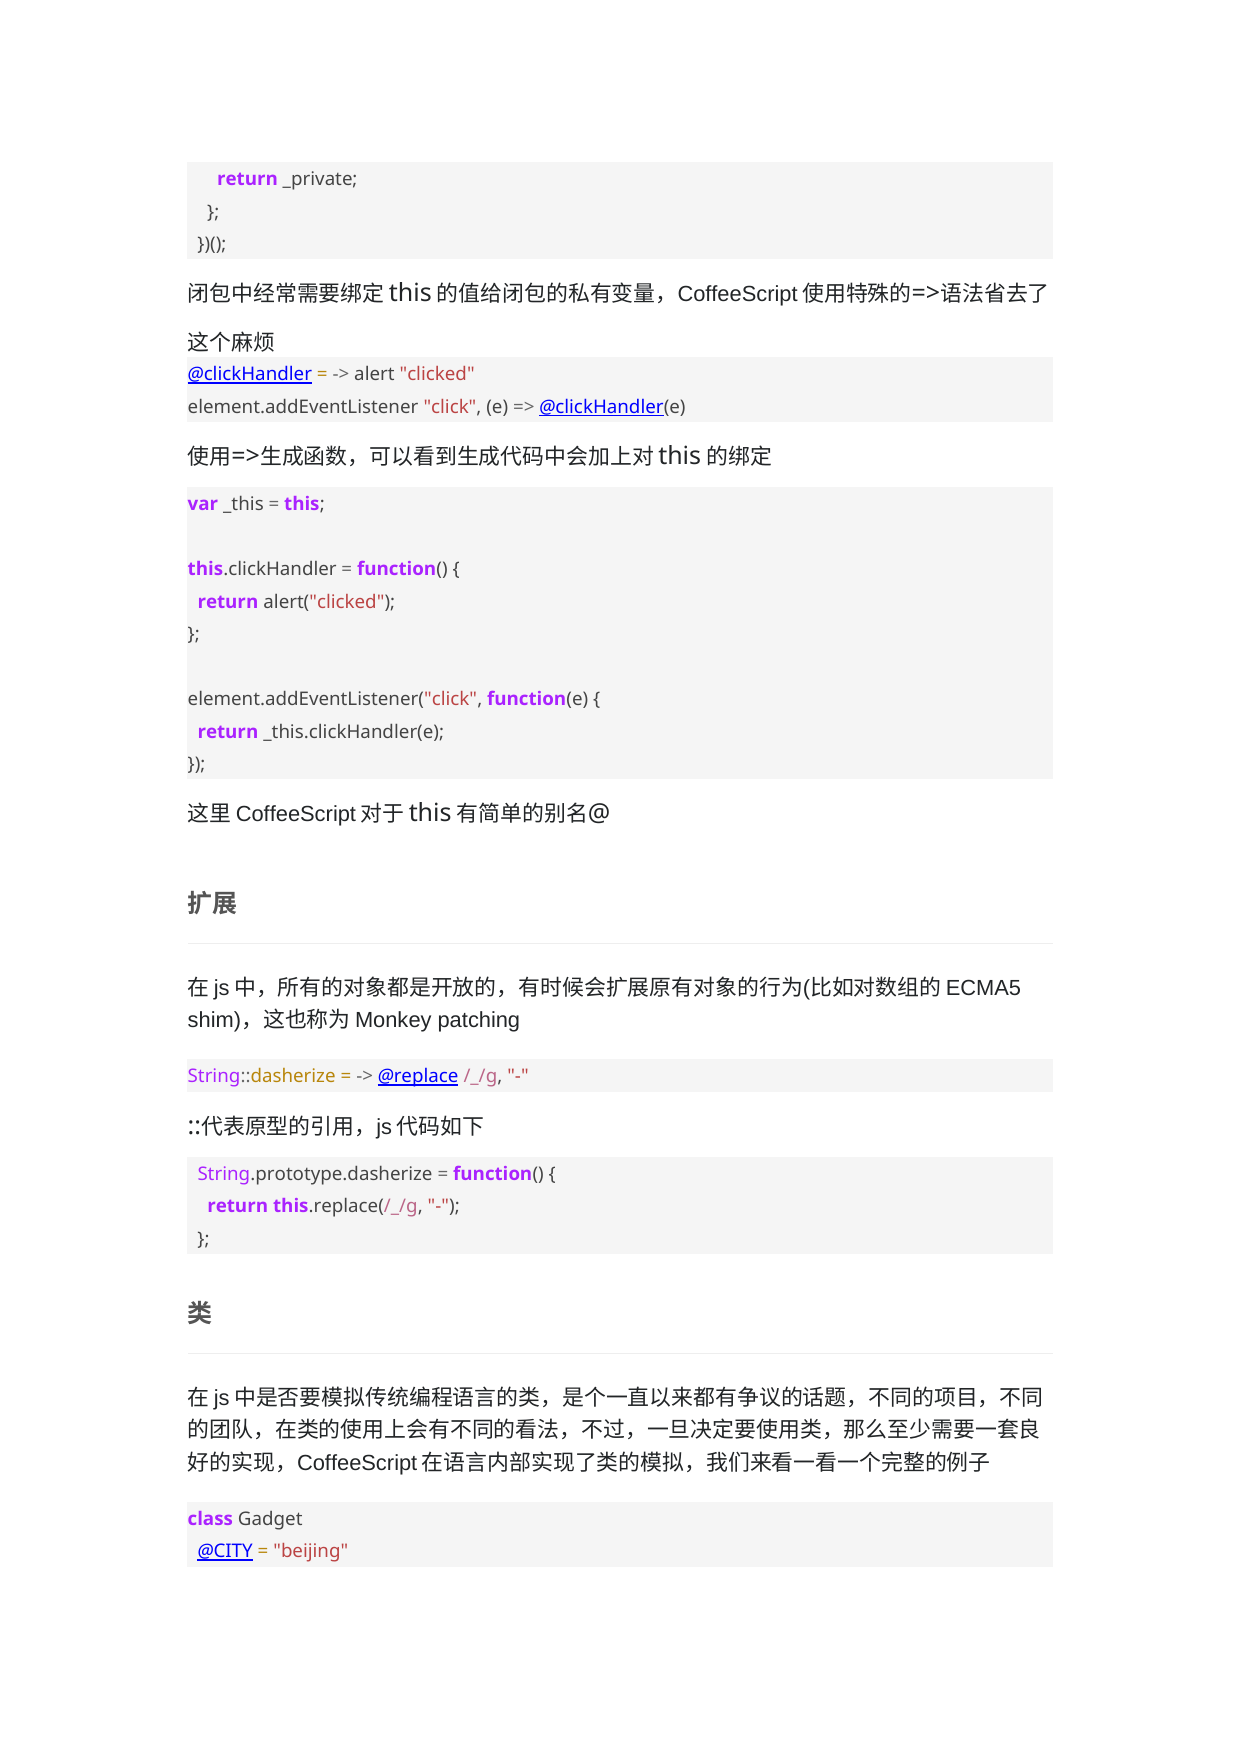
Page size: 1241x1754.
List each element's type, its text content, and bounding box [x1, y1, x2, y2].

text this.clickHandler = function() { [187, 552, 1053, 584]
text 这里CoffeeScript对于this有简单的别名@ [187, 779, 1053, 844]
text 类 [187, 1279, 1053, 1354]
text }; [187, 194, 1053, 227]
text 闭包中经常需要绑定this的值给闭包的私有变量，CoffeeScript使用特殊的=>语法省去了这个麻烦 [187, 259, 1053, 357]
text element.addEventListener "click", (e) => @clickHandler(e) [187, 389, 1053, 422]
text ::代表原型的引用，js代码如下 [187, 1092, 1053, 1157]
text String.prototype.dasherize = function() { [187, 1157, 1053, 1189]
text String::dasherize = -> @replace /_/g, "-" [187, 1059, 1053, 1092]
text @clickHandler = -> alert "clicked" [187, 357, 1053, 389]
text 在js中，所有的对象都是开放的，有时候会扩展原有对象的行为(比如对数组的ECMA5 shim)，这也称为Monkey patching [187, 969, 1053, 1034]
text }; [187, 1222, 1053, 1254]
text element.addEventListener("click", function(e) { [187, 682, 1053, 714]
text 扩展 [187, 869, 1053, 944]
text return alert("clicked"); [187, 584, 1053, 617]
text })(); [187, 227, 1053, 259]
text return _private; [187, 162, 1053, 194]
text class Gadget [187, 1502, 1053, 1534]
text return this.replace(/_/g, "-"); [187, 1189, 1053, 1222]
text var _this = this; [187, 487, 1053, 519]
text }); [187, 747, 1053, 779]
text 在js中是否要模拟传统编程语言的类，是个一直以来都有争议的话题，不同的项目，不同的团队，在类的使用上会有不同的看法，不过，一旦决定要使用类，那么至少需要一套良好的实现，CoffeeScript在语言内部实现了类的模拟，我们来看一看一个完整的例子 [187, 1379, 1053, 1477]
text return _this.clickHandler(e); [187, 714, 1053, 747]
text @CITY = "beijing" [187, 1534, 1053, 1567]
text }; [187, 617, 1053, 649]
text 使用=>生成函数，可以看到生成代码中会加上对this的绑定 [187, 422, 1053, 487]
